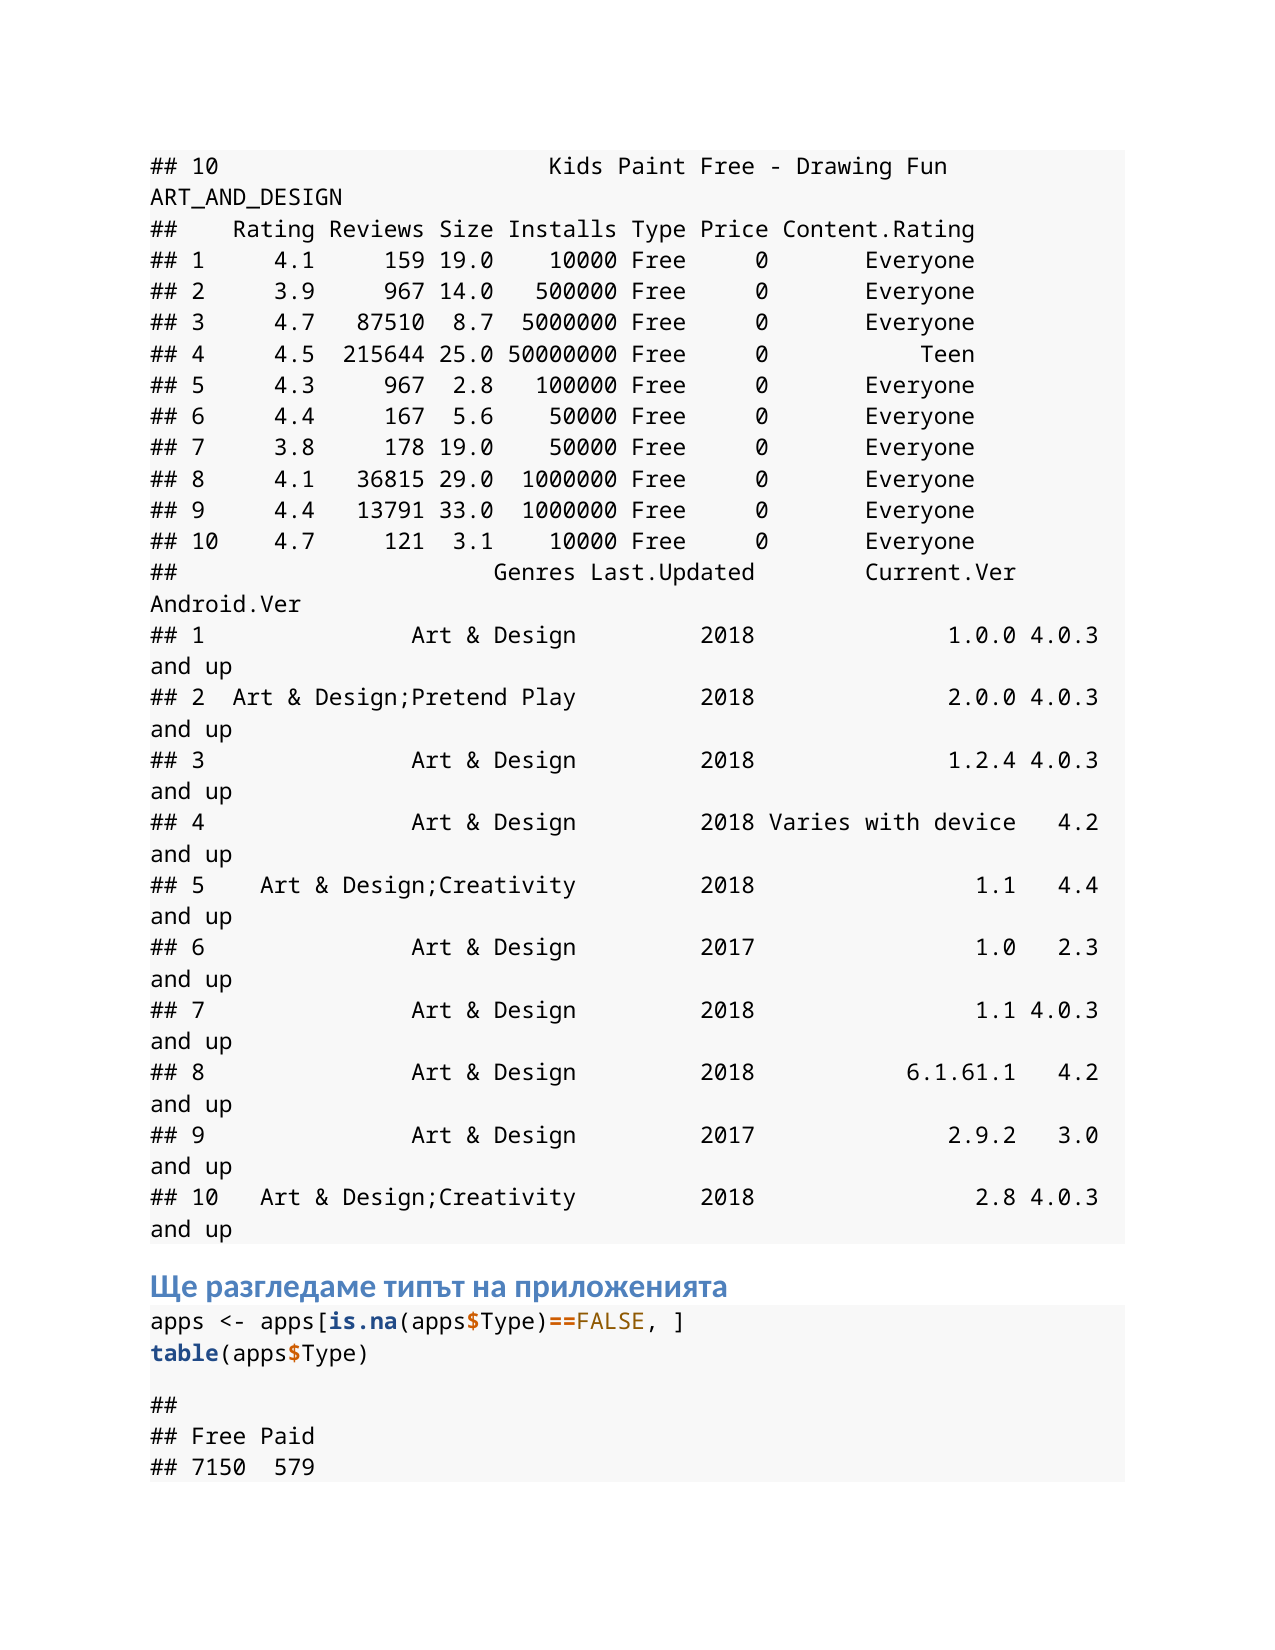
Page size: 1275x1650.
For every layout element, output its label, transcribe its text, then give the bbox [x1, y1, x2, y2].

text ## ## Free Paid ## 7150 579 [150, 1389, 1125, 1482]
subtitle Ще разгледаме типът на приложенията [150, 1264, 1125, 1305]
text apps <- apps[is.na(apps$Type)==FALSE, ] table(apps$Type) [370, 1305, 1125, 1368]
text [150, 150, 1125, 1244]
